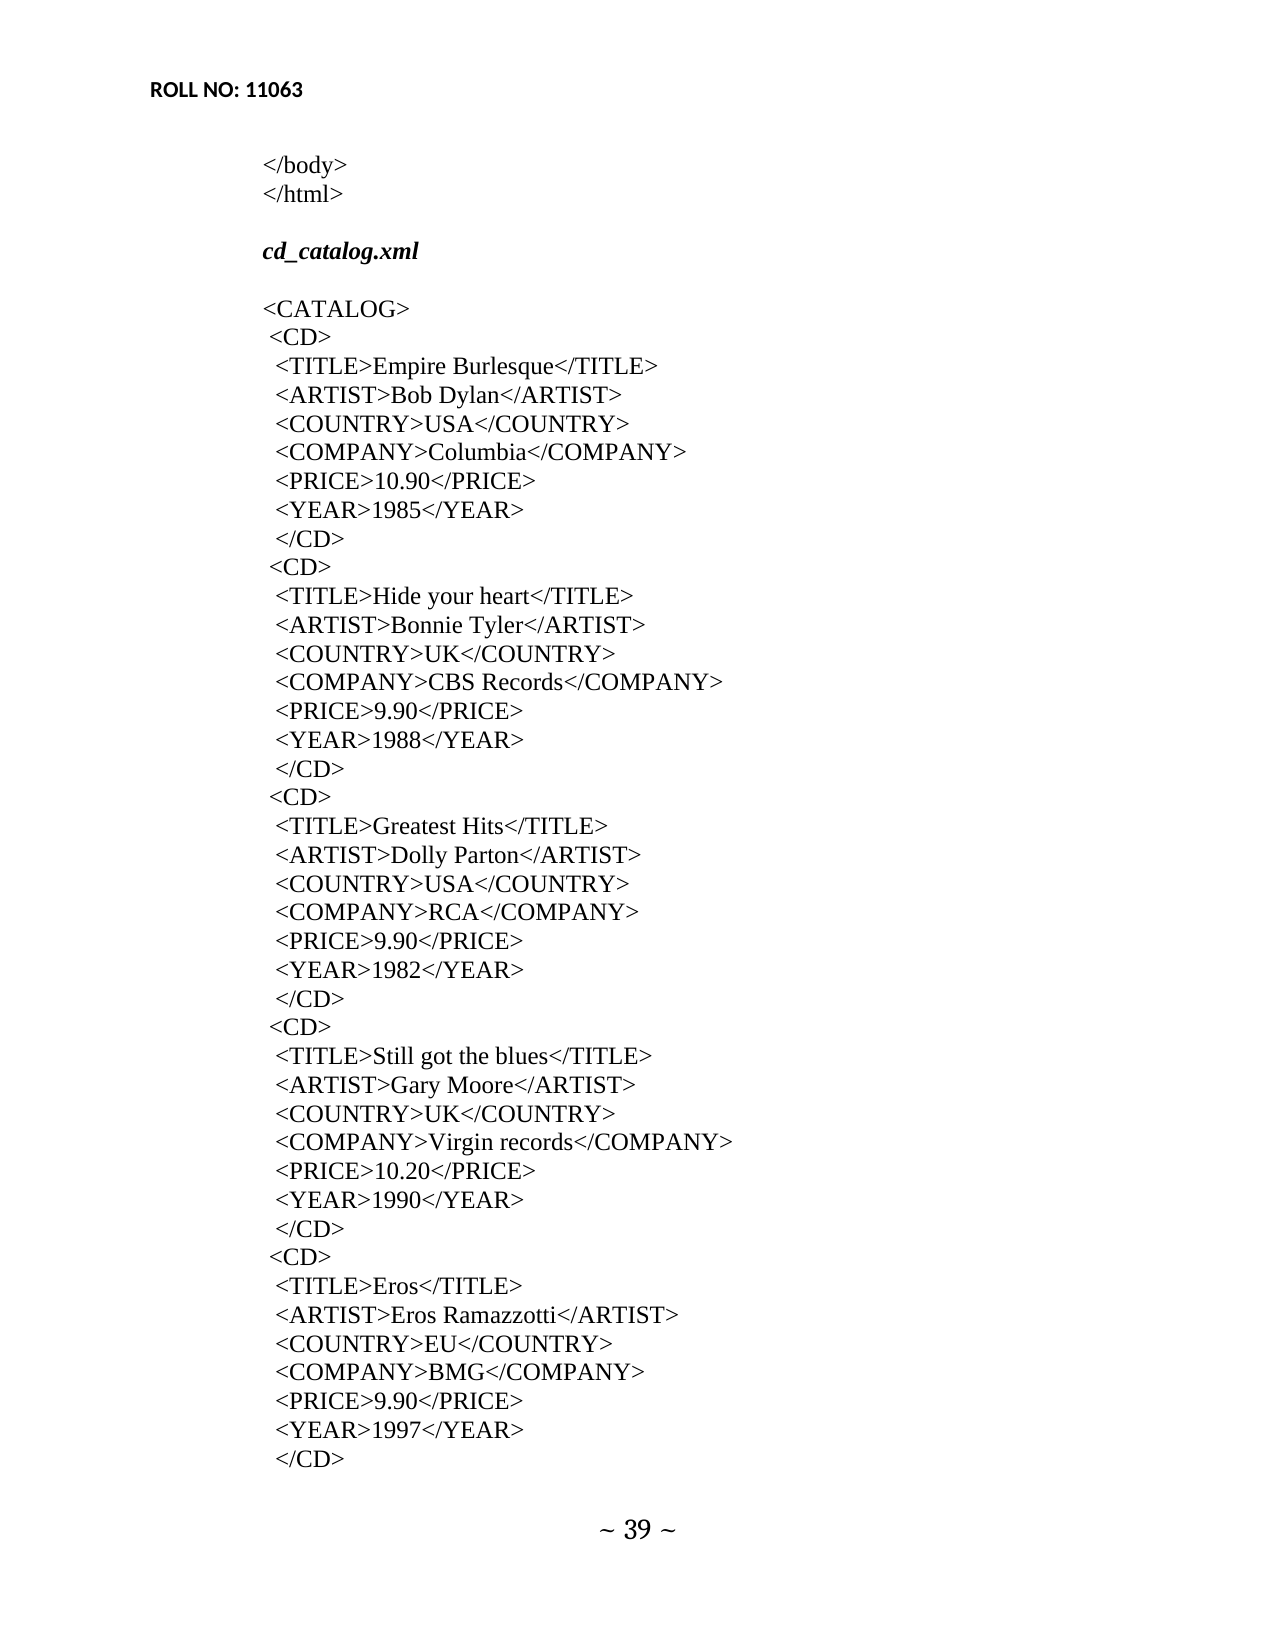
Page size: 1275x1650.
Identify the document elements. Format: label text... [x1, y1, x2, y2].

text <YEAR>1990</YEAR> [262, 1185, 1125, 1214]
text <PRICE>10.20</PRICE> [262, 1156, 1125, 1185]
text <ARTIST>Bob Dylan</ARTIST> [262, 380, 1125, 409]
text <CD> [262, 322, 1125, 351]
text <PRICE>9.90</PRICE> [262, 696, 1125, 725]
text </CD> [262, 1214, 1125, 1242]
text <CD> [262, 1012, 1125, 1041]
text </CD> [262, 754, 1125, 782]
text <COMPANY>Columbia</COMPANY> [262, 437, 1125, 466]
text <TITLE>Empire Burlesque</TITLE> [262, 351, 1125, 380]
text </CD> [262, 1444, 1125, 1472]
text <COUNTRY>UK</COUNTRY> [262, 639, 1125, 667]
text <COMPANY>CBS Records</COMPANY> [262, 667, 1125, 696]
text <ARTIST>Dolly Parton</ARTIST> [262, 840, 1125, 869]
text <TITLE>Hide your heart</TITLE> [262, 581, 1125, 610]
text <PRICE>10.90</PRICE> [262, 466, 1125, 495]
text <ARTIST>Bonnie Tyler</ARTIST> [262, 610, 1125, 639]
text <TITLE>Eros</TITLE> [262, 1271, 1125, 1300]
text <CD> [262, 782, 1125, 811]
text </html> [262, 179, 1125, 207]
text </CD> [262, 524, 1125, 552]
text <ARTIST>Eros Ramazzotti</ARTIST> [262, 1300, 1125, 1329]
text <PRICE>9.90</PRICE> [262, 926, 1125, 955]
text <COMPANY>Virgin records</COMPANY> [262, 1127, 1125, 1156]
text <YEAR>1985</YEAR> [262, 495, 1125, 524]
text cd_catalog.xml [262, 236, 1125, 265]
text <TITLE>Greatest Hits</TITLE> [262, 811, 1125, 840]
text <YEAR>1997</YEAR> [262, 1415, 1125, 1444]
text <CD> [262, 1242, 1125, 1271]
text <CATALOG> [262, 294, 1125, 322]
text <COUNTRY>UK</COUNTRY> [262, 1099, 1125, 1127]
text <ARTIST>Gary Moore</ARTIST> [262, 1070, 1125, 1099]
text <COUNTRY>USA</COUNTRY> [262, 869, 1125, 897]
text <CD> [262, 552, 1125, 581]
text <PRICE>9.90</PRICE> [262, 1386, 1125, 1415]
text <COUNTRY>EU</COUNTRY> [262, 1329, 1125, 1357]
text <YEAR>1982</YEAR> [262, 955, 1125, 984]
text <COUNTRY>USA</COUNTRY> [262, 409, 1125, 437]
text <YEAR>1988</YEAR> [262, 725, 1125, 754]
text </body> [262, 150, 1125, 179]
text <COMPANY>BMG</COMPANY> [262, 1357, 1125, 1386]
text </CD> [262, 984, 1125, 1012]
text <COMPANY>RCA</COMPANY> [262, 897, 1125, 926]
text <TITLE>Still got the blues</TITLE> [262, 1041, 1125, 1070]
